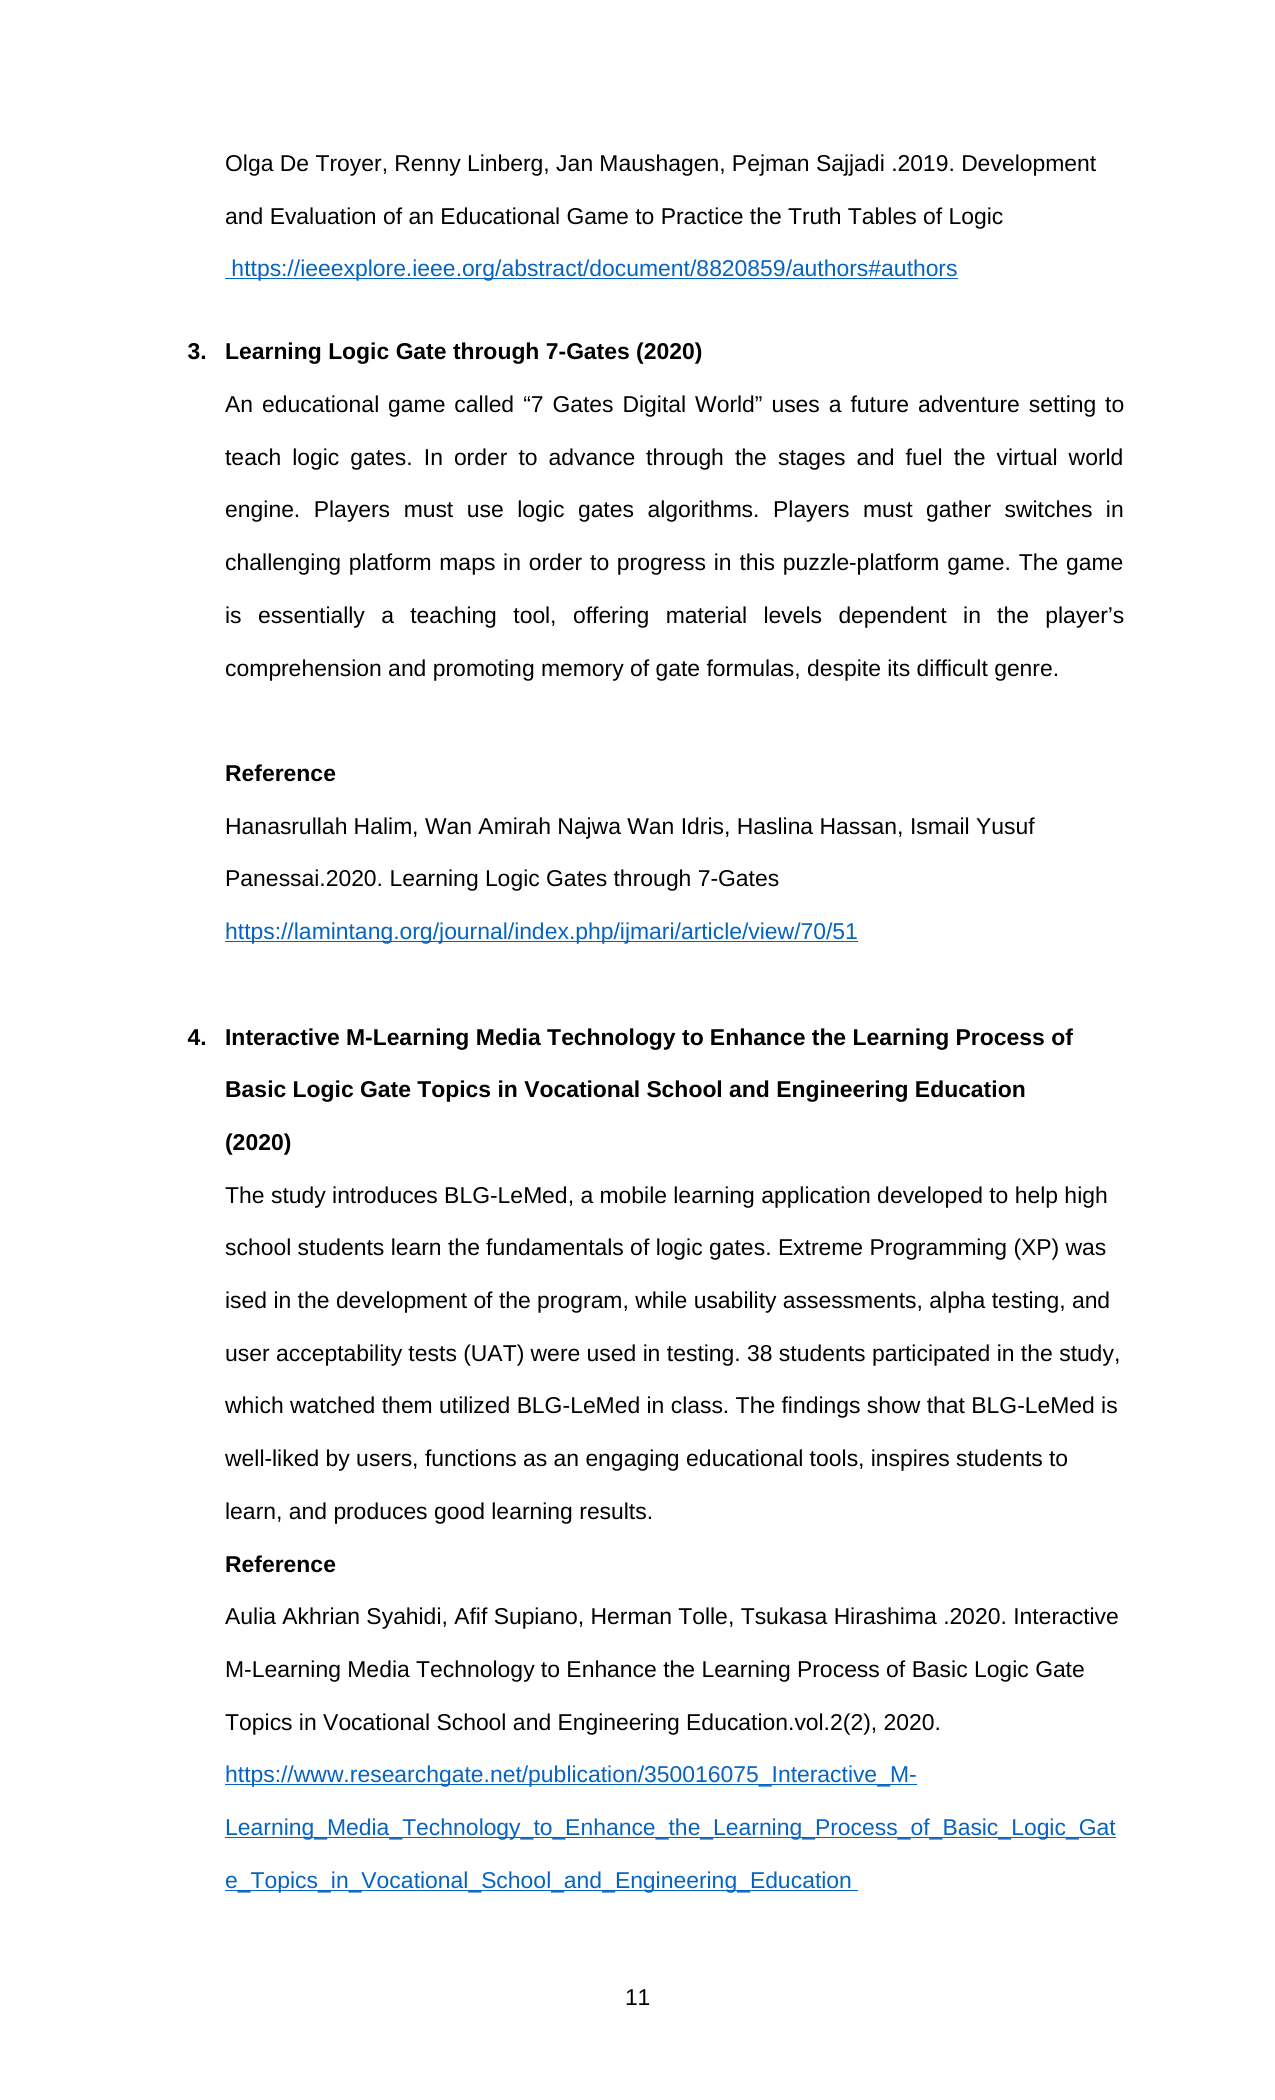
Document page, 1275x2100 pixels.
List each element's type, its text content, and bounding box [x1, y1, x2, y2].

list Reference [225, 707, 1125, 786]
list Hanasrullah Halim, Wan Amirah Najwa Wan Idris, Haslina Hassan, Ismail Yusuf Panessai.2020. Learning Logic Gates through 7-Gates [225, 813, 1125, 892]
list Learning Logic Gate through 7-Gates (2020) [187, 338, 1125, 365]
list The study introduces BLG-LeMed, a mobile learning application developed to help high school students learn the fundamentals of logic gates. Extreme Programming (XP) was ised in the development of the program, while usability assessments, alpha testing, and user acceptability tests (UAT) were used in testing. 38 students participated in the study, which watched them utilized BLG-LeMed in class. The findings show that BLG-LeMed is well-liked by users, functions as an engaging educational tools, inspires students to learn, and produces good learning results. [225, 1182, 1125, 1524]
list https://lamintang.org/journal/index.php/ijmari/article/view/70/51 [225, 918, 1125, 944]
list Aulia Akhrian Syahidi, Afif Supiano, Herman Tolle, Tsukasa Hirashima .2020. Interactive M-Learning Media Technology to Enhance the Learning Process of Basic Logic Gate Topics in Vocational School and Engineering Education.vol.2(2), 2020. https://www.researchgate.net/publication/350016075_Interactive_M-Learning_Media_Technology_to_Enhance_the_Learning_Process_of_Basic_Logic_Gate_Topics_in_Vocational_School_and_Engineering_Education [225, 1603, 1125, 1946]
list An educational game called “7 Gates Digital World” uses a future adventure setting to teach logic gates. In order to advance through the stages and fuel the virtual world engine. Players must use logic gates algorithms. Players must gather switches in challenging platform maps in order to progress in this puzzle-platform game. The game is essentially a teaching tool, offering material levels dependent in the player’s comprehension and promoting memory of gate formulas, despite its difficult genre. [225, 391, 1125, 681]
list Reference [225, 1551, 1125, 1577]
list Olga De Troyer, Renny Linberg, Jan Maushagen, Pejman Sajjadi .2019. Development and Evaluation of an Educational Game to Practice the Truth Tables of Logic [225, 150, 1125, 229]
list Interactive M-Learning Media Technology to Enhance the Learning Process of Basic Logic Gate Topics in Vocational School and Engineering Education (2020) [187, 1023, 1125, 1155]
list https://ieeexplore.ieee.org/abstract/document/8820859/authors#authors [225, 255, 1125, 282]
